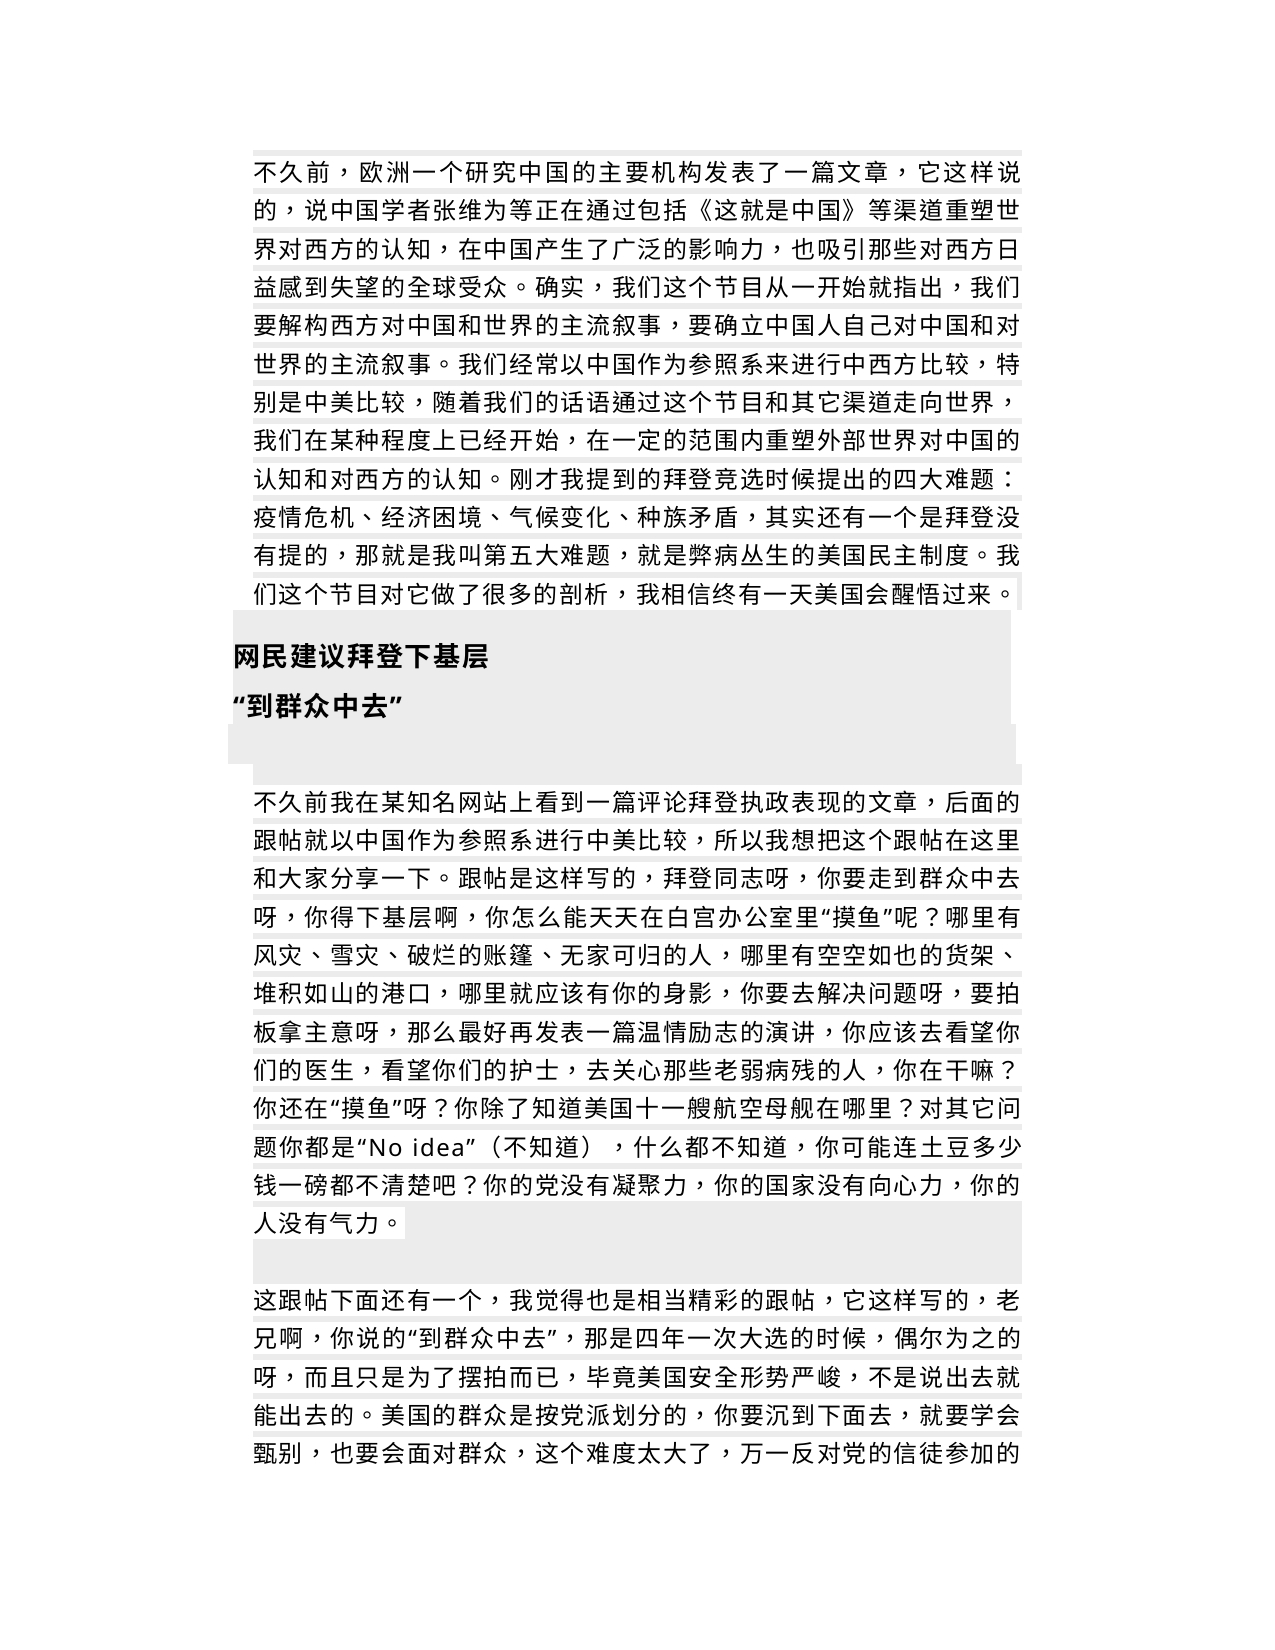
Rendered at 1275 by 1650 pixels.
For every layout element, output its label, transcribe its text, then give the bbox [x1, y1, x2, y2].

text “到群众中去” [233, 675, 1011, 724]
text 网民建议拜登下基层 [233, 626, 1011, 675]
